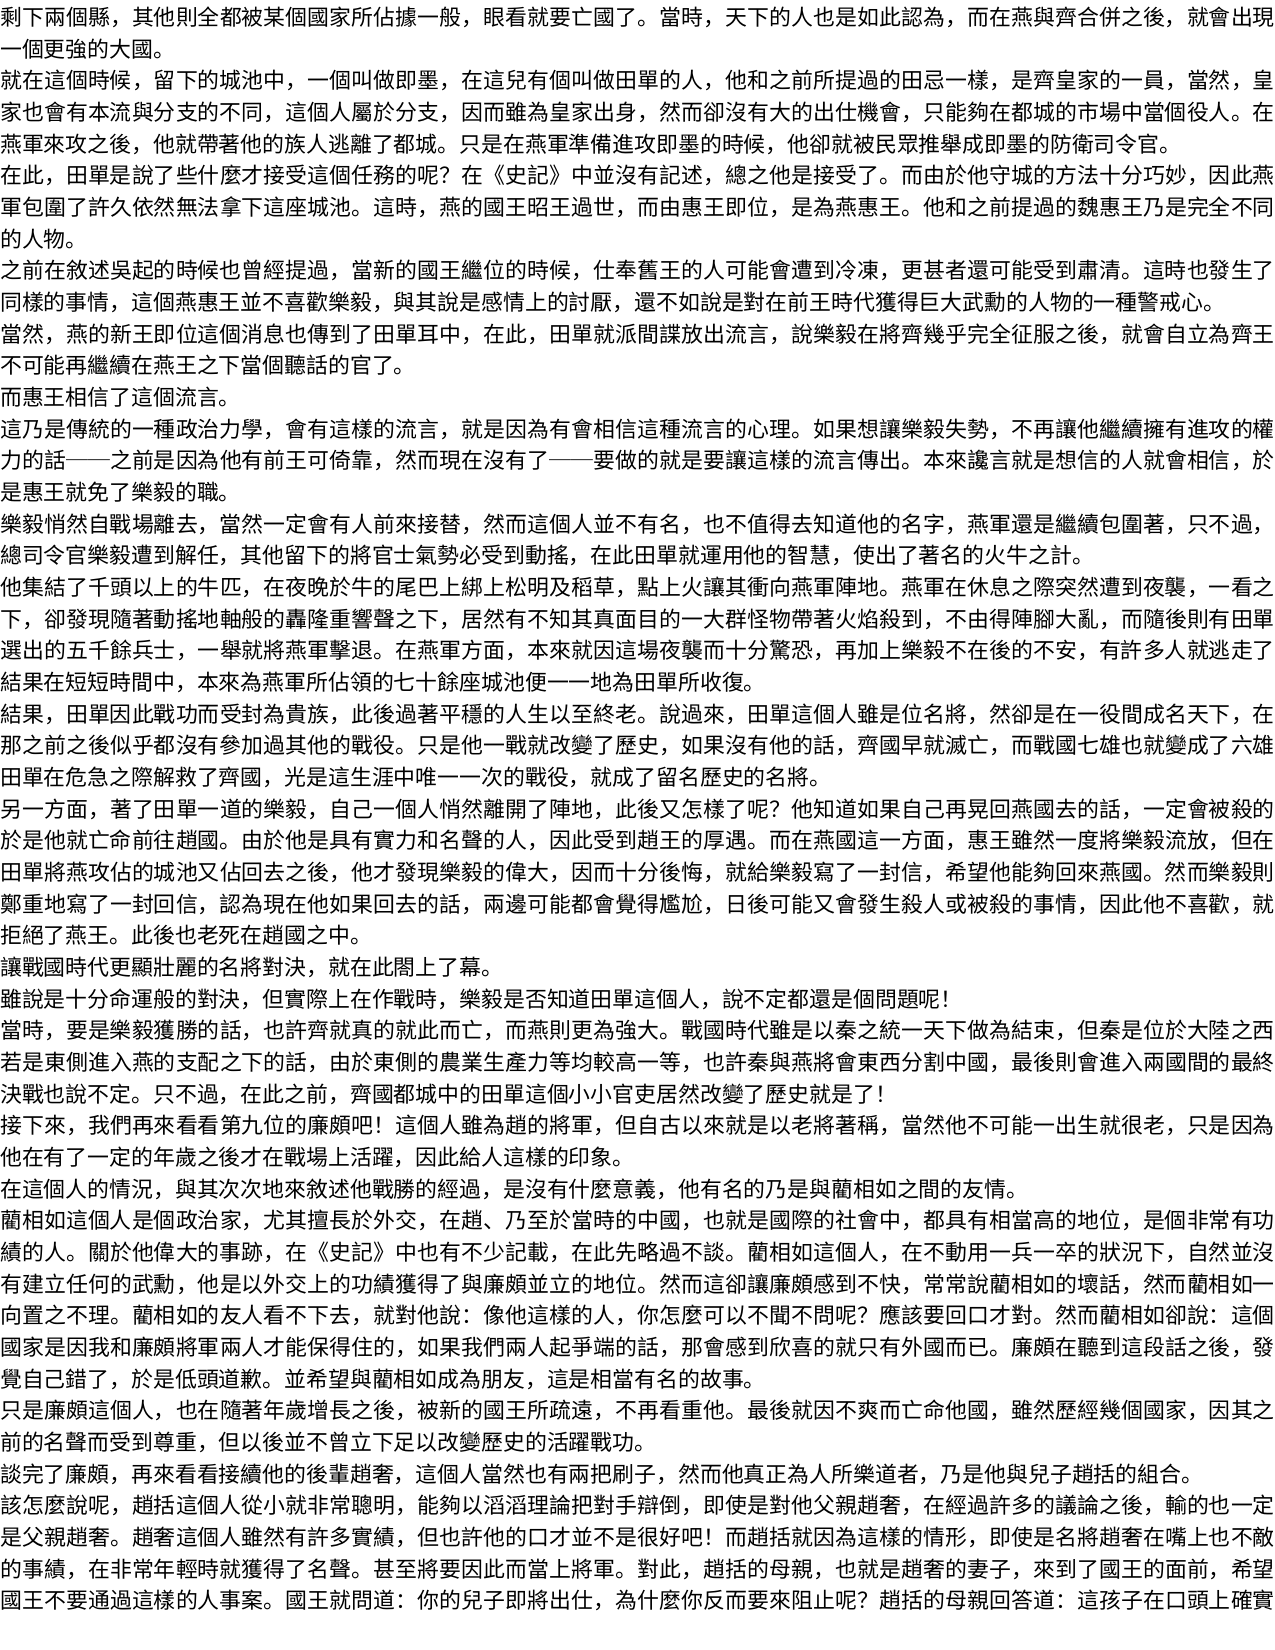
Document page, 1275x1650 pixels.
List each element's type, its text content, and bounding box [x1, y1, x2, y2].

text 談完了廉頗，再來看看接續他的後輩趙奢，這個人當然也有兩把刷子，然而他真正為人所樂道者，乃是他與兒子趙括的組合。 [0, 1457, 1275, 1488]
text 讓戰國時代更顯壯麗的名將對決，就在此閤上了幕。 [0, 950, 1275, 982]
text 樂毅悄然自戰場離去，當然一定會有人前來接替，然而這個人並不有名，也不值得去知道他的名字，燕軍還是繼續包圍著，只不過，總司令官樂毅遭到解任，其他留下的將官士氣勢必受到動搖，在此田單就運用他的智慧，使出了著名的火牛之計。 [0, 507, 1275, 570]
text 而惠王相信了這個流言。 [0, 380, 1275, 412]
text 藺相如這個人是個政治家，尤其擅長於外交，在趙、乃至於當時的中國，也就是國際的社會中，都具有相當高的地位，是個非常有功績的人。關於他偉大的事跡，在《史記》中也有不少記載，在此先略過不談。藺相如這個人，在不動用一兵一卒的狀況下，自然並沒有建立任何的武勳，他是以外交上的功績獲得了與廉頗並立的地位。然而這卻讓廉頗感到不快，常常說藺相如的壞話，然而藺相如一向置之不理。藺相如的友人看不下去，就對他說：像他這樣的人，你怎麼可以不聞不問呢？應該要回口才對。然而藺相如卻說：這個國家是因我和廉頗將軍兩人才能保得住的，如果我們兩人起爭端的話，那會感到欣喜的就只有外國而已。廉頗在聽到這段話之後，發覺自己錯了，於是低頭道歉。並希望與藺相如成為朋友，這是相當有名的故事。 [0, 1203, 1275, 1393]
text 當然，燕的新王即位這個消息也傳到了田單耳中，在此，田單就派間諜放出流言，說樂毅在將齊幾乎完全征服之後，就會自立為齊王，不可能再繼續在燕王之下當個聽話的官了。 [0, 317, 1275, 380]
text 之前在敘述吳起的時候也曾經提過，當新的國王繼位的時候，仕奉舊王的人可能會遭到冷凍，更甚者還可能受到肅清。這時也發生了同樣的事情，這個燕惠王並不喜歡樂毅，與其說是感情上的討厭，還不如說是對在前王時代獲得巨大武勳的人物的一種警戒心。 [0, 253, 1275, 317]
text 在這個人的情況，與其次次地來敘述他戰勝的經過，是沒有什麼意義，他有名的乃是與藺相如之間的友情。 [0, 1172, 1275, 1203]
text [0, 1488, 1275, 1615]
text 雖說是十分命運般的對決，但實際上在作戰時，樂毅是否知道田單這個人，說不定都還是個問題呢！ [0, 982, 1275, 1013]
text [0, 0, 1275, 63]
text 另一方面，著了田單一道的樂毅，自己一個人悄然離開了陣地，此後又怎樣了呢？他知道如果自己再晃回燕國去的話，一定會被殺的，於是他就亡命前往趙國。由於他是具有實力和名聲的人，因此受到趙王的厚遇。而在燕國這一方面，惠王雖然一度將樂毅流放，但在田單將燕攻佔的城池又佔回去之後，他才發現樂毅的偉大，因而十分後悔，就給樂毅寫了一封信，希望他能夠回來燕國。然而樂毅則鄭重地寫了一封回信，認為現在他如果回去的話，兩邊可能都會覺得尷尬，日後可能又會發生殺人或被殺的事情，因此他不喜歡，就拒絕了燕王。此後也老死在趙國之中。 [0, 792, 1275, 950]
text 這乃是傳統的一種政治力學，會有這樣的流言，就是因為有會相信這種流言的心理。如果想讓樂毅失勢，不再讓他繼續擁有進攻的權力的話──之前是因為他有前王可倚靠，然而現在沒有了──要做的就是要讓這樣的流言傳出。本來讒言就是想信的人就會相信，於是惠王就免了樂毅的職。 [0, 412, 1275, 507]
text 就在這個時候，留下的城池中，一個叫做即墨，在這兒有個叫做田單的人，他和之前所提過的田忌一樣，是齊皇家的一員，當然，皇家也會有本流與分支的不同，這個人屬於分支，因而雖為皇家出身，然而卻沒有大的出仕機會，只能夠在都城的市場中當個役人。在燕軍來攻之後，他就帶著他的族人逃離了都城。只是在燕軍準備進攻即墨的時候，他卻就被民眾推舉成即墨的防衛司令官。 [0, 63, 1275, 158]
text 他集結了千頭以上的牛匹，在夜晚於牛的尾巴上綁上松明及稻草，點上火讓其衝向燕軍陣地。燕軍在休息之際突然遭到夜襲，一看之下，卻發現隨著動搖地軸般的轟隆重響聲之下，居然有不知其真面目的一大群怪物帶著火焰殺到，不由得陣腳大亂，而隨後則有田單選出的五千餘兵士，一舉就將燕軍擊退。在燕軍方面，本來就因這場夜襲而十分驚恐，再加上樂毅不在後的不安，有許多人就逃走了，結果在短短時間中，本來為燕軍所佔領的七十餘座城池便一一地為田單所收復。 [0, 570, 1275, 697]
text 當時，要是樂毅獲勝的話，也許齊就真的就此而亡，而燕則更為強大。戰國時代雖是以秦之統一天下做為結束，但秦是位於大陸之西，若是東側進入燕的支配之下的話，由於東側的農業生產力等均較高一等，也許秦與燕將會東西分割中國，最後則會進入兩國間的最終決戰也說不定。只不過，在此之前，齊國都城中的田單這個小小官吏居然改變了歷史就是了！ [0, 1013, 1275, 1108]
text 在此，田單是說了些什麼才接受這個任務的呢？在《史記》中並沒有記述，總之他是接受了。而由於他守城的方法十分巧妙，因此燕軍包圍了許久依然無法拿下這座城池。這時，燕的國王昭王過世，而由惠王即位，是為燕惠王。他和之前提過的魏惠王乃是完全不同的人物。 [0, 158, 1275, 253]
text 只是廉頗這個人，也在隨著年歲增長之後，被新的國王所疏遠，不再看重他。最後就因不爽而亡命他國，雖然歷經幾個國家，因其之前的名聲而受到尊重，但以後並不曾立下足以改變歷史的活躍戰功。 [0, 1393, 1275, 1457]
text 結果，田單因此戰功而受封為貴族，此後過著平穩的人生以至終老。說過來，田單這個人雖是位名將，然卻是在一役間成名天下，在那之前之後似乎都沒有參加過其他的戰役。只是他一戰就改變了歷史，如果沒有他的話，齊國早就滅亡，而戰國七雄也就變成了六雄。田單在危急之際解救了齊國，光是這生涯中唯一一次的戰役，就成了留名歷史的名將。 [0, 697, 1275, 792]
text 接下來，我們再來看看第九位的廉頗吧！這個人雖為趙的將軍，但自古以來就是以老將著稱，當然他不可能一出生就很老，只是因為他在有了一定的年歲之後才在戰場上活躍，因此給人這樣的印象。 [0, 1108, 1275, 1172]
